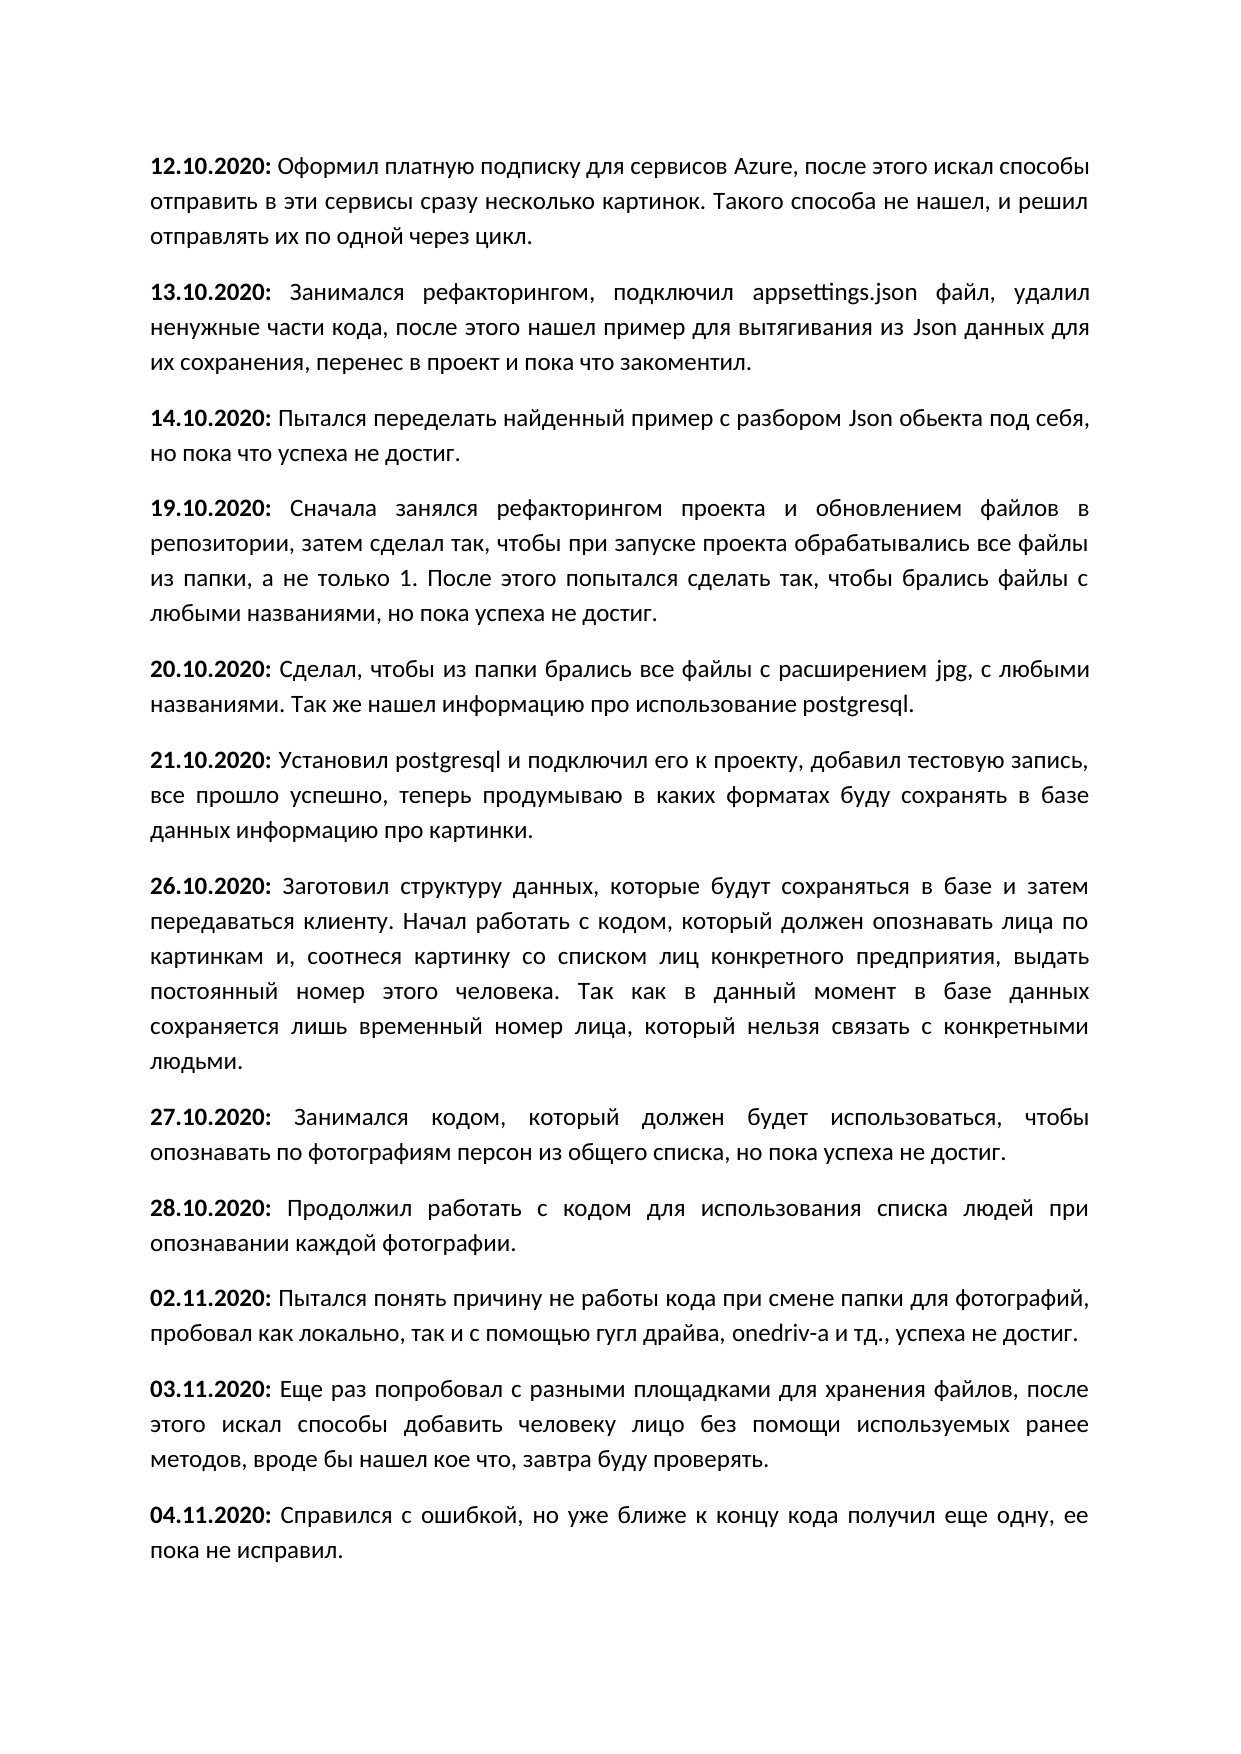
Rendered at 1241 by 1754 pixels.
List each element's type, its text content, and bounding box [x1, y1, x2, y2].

text 04.11.2020: Справился с ошибкой, но уже ближе к концу кода получил еще одну, ее пока не исправил. [150, 1499, 1090, 1565]
text 28.10.2020: Продолжил работать с кодом для использования списка людей при опознавании каждой фотографии. [150, 1192, 1090, 1257]
text 12.10.2020: Оформил платную подписку для сервисов Azure, после этого искал способы отправить в эти сервисы сразу несколько картинок. Такого способа не нашел, и решил отправлять их по одной через цикл. [150, 150, 1090, 251]
text 13.10.2020: Занимался рефакторингом, подключил appsettings.json файл, удалил ненужные части кода, после этого нашел пример для вытягивания из Json данных для их сохранения, перенес в проект и пока что закоментил. [150, 276, 1090, 376]
text 19.10.2020: Сначала занялся рефакторингом проекта и обновлением файлов в репозитории, затем сделал так, чтобы при запуске проекта обрабатывались все файлы из папки, а не только 1. После этого попытался сделать так, чтобы брались файлы с любыми названиями, но пока успеха не достиг. [150, 492, 1090, 628]
text 27.10.2020: Занимался кодом, который должен будет использоваться, чтобы опознавать по фотографиям персон из общего списка, но пока успеха не достиг. [150, 1101, 1090, 1166]
text 21.10.2020: Установил postgresql и подключил его к проекту, добавил тестовую запись, все прошло успешно, теперь продумываю в каких форматах буду сохранять в базе данных информацию про картинки. [150, 744, 1090, 845]
text 03.11.2020: Еще раз попробовал с разными площадками для хранения файлов, после этого искал способы добавить человеку лицо без помощи используемых ранее методов, вроде бы нашел кое что, завтра буду проверять. [150, 1373, 1090, 1474]
text 26.10.2020: Заготовил структуру данных, которые будут сохраняться в базе и затем передаваться клиенту. Начал работать с кодом, который должен опознавать лица по картинкам и, соотнеся картинку со списком лиц конкретного предприятия, выдать постоянный номер этого человека. Так как в данный момент в базе данных сохраняется лишь временный номер лица, который нельзя связать с конкретными людьми. [150, 870, 1090, 1076]
text 14.10.2020: Пытался переделать найденный пример с разбором Json обьекта под себя, но пока что успеха не достиг. [150, 402, 1090, 467]
text 20.10.2020: Сделал, чтобы из папки брались все файлы с расширением jpg, с любыми названиями. Так же нашел информацию про использование postgresql. [150, 653, 1090, 719]
text 02.11.2020: Пытался понять причину не работы кода при смене папки для фотографий, пробовал как локально, так и с помощью гугл драйва, onedriv-а и тд., успеха не достиг. [150, 1282, 1090, 1348]
